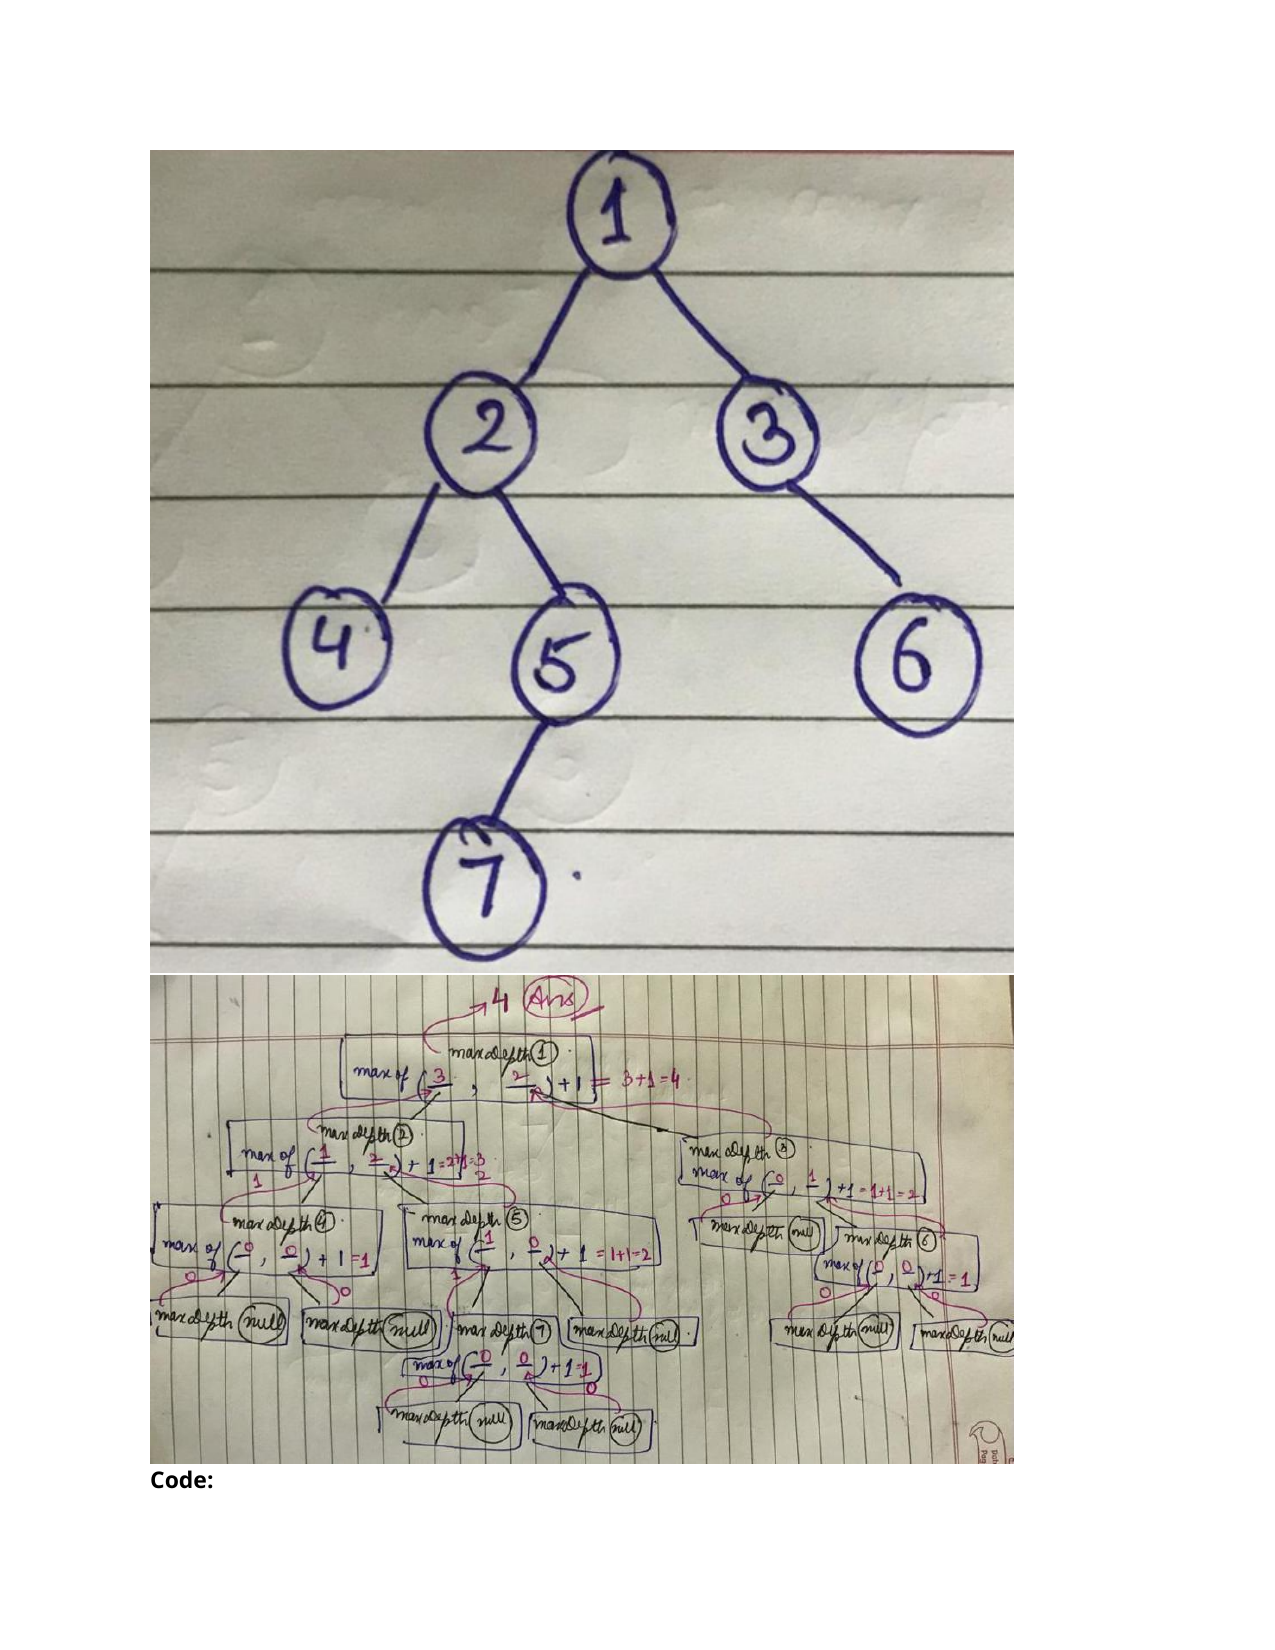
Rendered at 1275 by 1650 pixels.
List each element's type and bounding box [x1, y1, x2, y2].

picture [150, 150, 1014, 1465]
